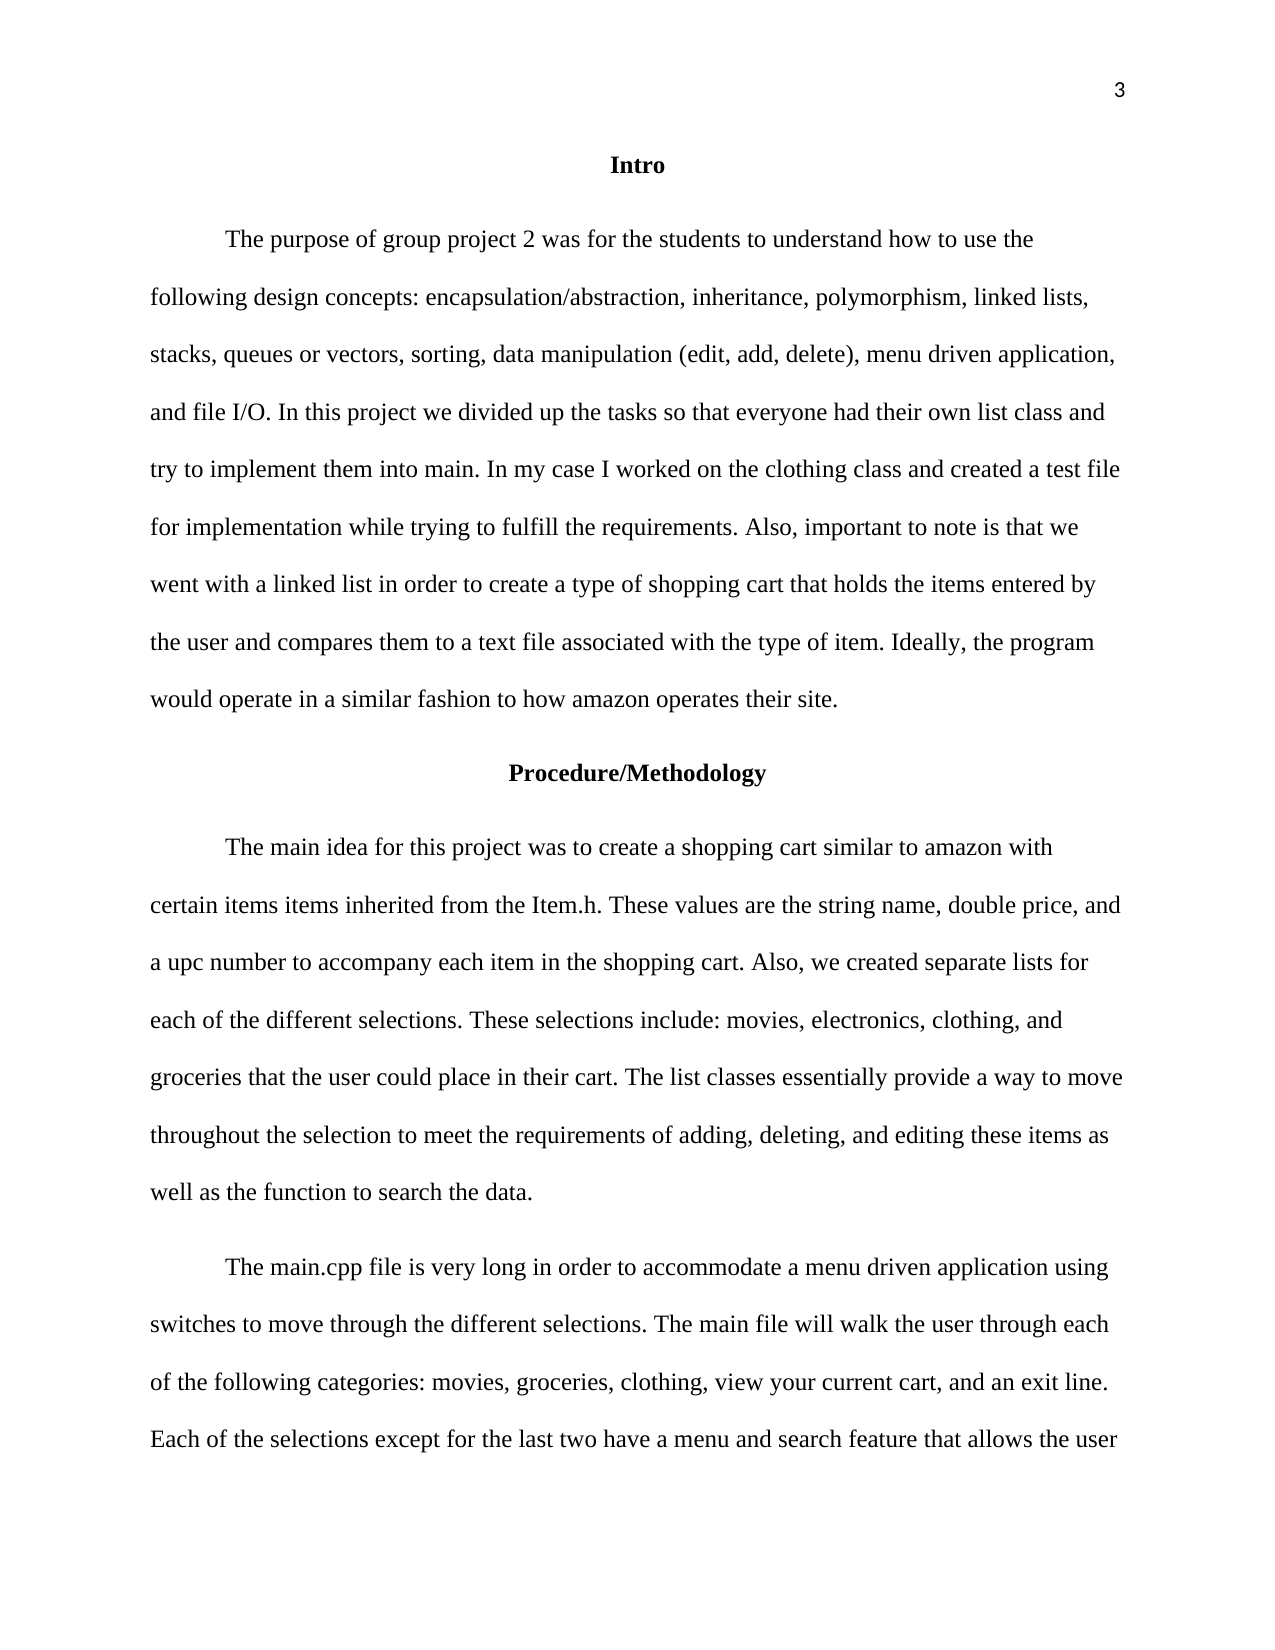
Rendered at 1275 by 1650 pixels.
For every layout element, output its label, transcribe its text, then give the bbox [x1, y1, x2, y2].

text Procedure/Methodology [150, 758, 1125, 787]
text The main idea for this project was to create a shopping cart similar to amazon with certain items items inherited from the Item.h. These values are the string name, double price, and a upc number to accompany each item in the shopping cart. Also, we created separate lists for each of the different selections. These selections include: movies, electronics, clothing, and groceries that the user could place in their cart. The list classes essentially provide a way to move throughout the selection to meet the requirements of adding, deleting, and editing these items as well as the function to search the data. [150, 832, 1125, 1206]
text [150, 1252, 1125, 1453]
text Intro [150, 150, 1125, 179]
text The purpose of group project 2 was for the students to understand how to use the following design concepts: encapsulation/abstraction, inheritance, polymorphism, linked lists, stacks, queues or vectors, sorting, data manipulation (edit, add, delete), menu driven application, and file I/O. In this project we divided up the tasks so that everyone had their own list class and try to implement them into main. In my case I worked on the clothing class and created a test file for implementation while trying to fulfill the requirements. Also, important to note is that we went with a linked list in order to create a type of shopping cart that holds the items entered by the user and compares them to a text file associated with the type of item. Ideally, the program would operate in a similar fashion to how amazon operates their site. [150, 224, 1125, 713]
